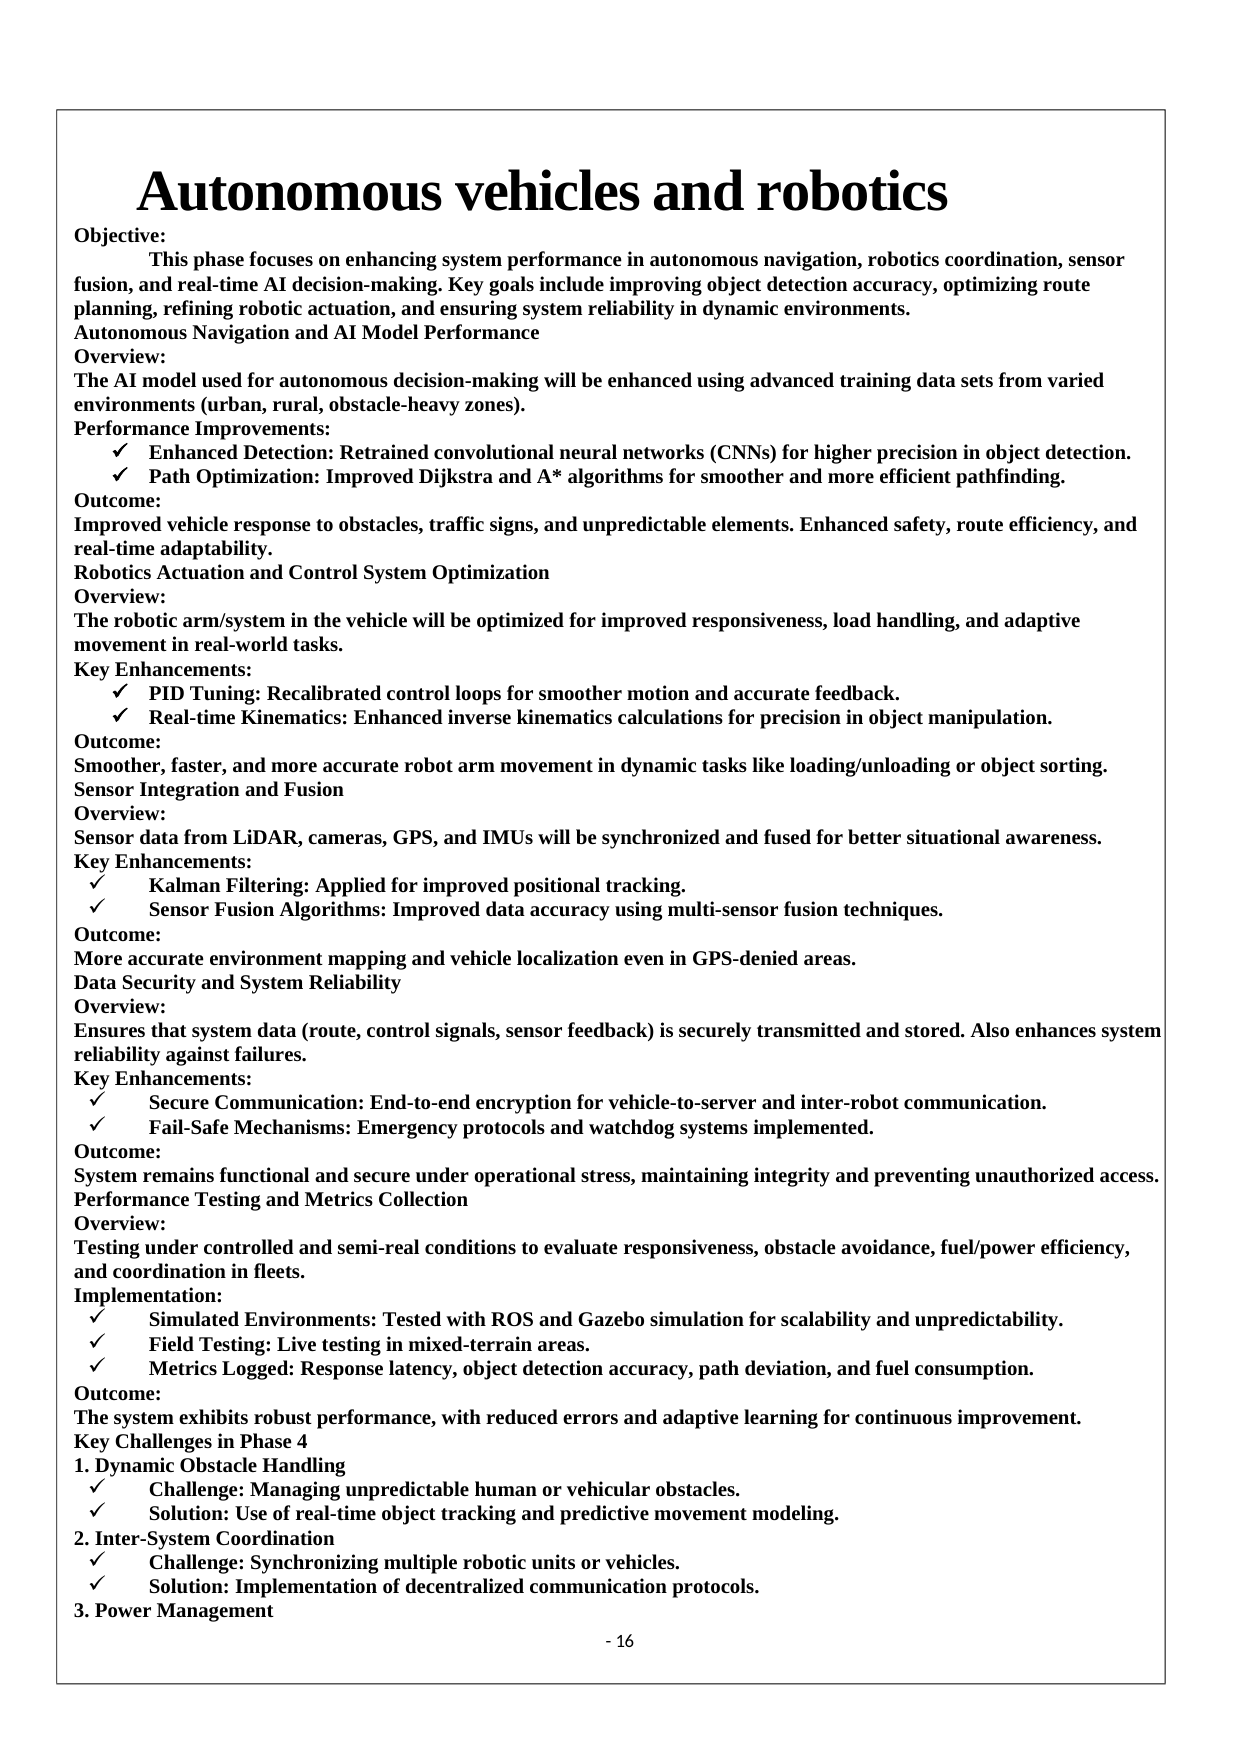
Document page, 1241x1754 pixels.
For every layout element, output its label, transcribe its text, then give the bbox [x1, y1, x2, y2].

text Key Challenges in Phase 4 [74, 1429, 1166, 1453]
list Real-time Kinematics: Enhanced inverse kinematics calculations for precision in object manipulation. [111, 704, 1166, 729]
list Field Testing: Live testing in mixed-terrain areas. [88, 1332, 1166, 1356]
list Enhanced Detection: Retrained convolutional neural networks (CNNs) for higher precision in object detection. [111, 440, 1166, 464]
list Simulated Environments: Tested with ROS and Gazebo simulation for scalability and unpredictability. [88, 1307, 1166, 1332]
text Sensor Integration and Fusion [74, 777, 1166, 801]
list Challenge: Managing unpredictable human or vehicular obstacles. [88, 1477, 1166, 1501]
text 3. Power Management [74, 1598, 1166, 1622]
text Robotics Actuation and Control System Optimization [74, 560, 1166, 584]
text More accurate environment mapping and vehicle localization even in GPS-denied areas. [74, 946, 1166, 970]
list PID Tuning: Recalibrated control loops for smoother motion and accurate feedback. [111, 681, 1166, 704]
text Outcome: [74, 1381, 1166, 1404]
text Ensures that system data (route, control signals, sensor feedback) is securely transmitted and stored. Also enhances system reliability against failures. [74, 1018, 1166, 1066]
list Path Optimization: Improved Dijkstra and A* algorithms for smoother and more efficient pathfinding. [111, 464, 1166, 488]
text Improved vehicle response to obstacles, traffic signs, and unpredictable elements. Enhanced safety, route efficiency, and real-time adaptability. [74, 512, 1166, 560]
text The system exhibits robust performance, with reduced errors and adaptive learning for continuous improvement. [74, 1404, 1166, 1429]
list Kalman Filtering: Applied for improved positional tracking. [88, 873, 1166, 897]
text System remains functional and secure under operational stress, maintaining integrity and preventing unauthorized access. [74, 1163, 1166, 1187]
text Overview: [74, 994, 1166, 1018]
text Performance Testing and Metrics Collection [74, 1187, 1166, 1211]
text Outcome: [74, 729, 1166, 753]
list Secure Communication: End-to-end encryption for vehicle-to-server and inter-robot communication. [88, 1090, 1166, 1114]
text The AI model used for autonomous decision-making will be enhanced using advanced training data sets from varied environments (urban, rural, obstacle-heavy zones). [74, 368, 1166, 416]
text 1. Dynamic Obstacle Handling [74, 1453, 1166, 1477]
list Challenge: Synchronizing multiple robotic units or vehicles. [88, 1549, 1166, 1574]
text Autonomous vehicles and robotics [74, 156, 1166, 223]
text Key Enhancements: [74, 656, 1166, 681]
text Implementation: [74, 1283, 1166, 1307]
text Outcome: [74, 922, 1166, 946]
text The robotic arm/system in the vehicle will be optimized for improved responsiveness, load handling, and adaptive movement in real-world tasks. [74, 608, 1166, 656]
text 2. Inter-System Coordination [74, 1526, 1166, 1549]
text Smoother, faster, and more accurate robot arm movement in dynamic tasks like loading/unloading or object sorting. [74, 753, 1166, 777]
text Key Enhancements: [74, 849, 1166, 873]
text Sensor data from LiDAR, cameras, GPS, and IMUs will be synchronized and fused for better situational awareness. [74, 825, 1166, 849]
list Solution: Use of real-time object tracking and predictive movement modeling. [88, 1501, 1166, 1526]
list Sensor Fusion Algorithms: Improved data accuracy using multi-sensor fusion techniques. [88, 897, 1166, 922]
text Objective: [74, 223, 1166, 247]
text Overview: [74, 801, 1166, 825]
text Testing under controlled and semi-real conditions to evaluate responsiveness, obstacle avoidance, fuel/power efficiency, and coordination in fleets. [74, 1235, 1166, 1283]
text Key Enhancements: [74, 1066, 1166, 1090]
text Overview: [74, 344, 1166, 368]
text Overview: [74, 1211, 1166, 1235]
text Data Security and System Reliability [74, 970, 1166, 994]
text Overview: [74, 584, 1166, 608]
text Outcome: [74, 488, 1166, 512]
text Performance Improvements: [74, 416, 1166, 440]
list Solution: Implementation of decentralized communication protocols. [88, 1574, 1166, 1598]
list Fail-Safe Mechanisms: Emergency protocols and watchdog systems implemented. [88, 1114, 1166, 1139]
text Autonomous Navigation and AI Model Performance [74, 319, 1166, 344]
text This phase focuses on enhancing system performance in autonomous navigation, robotics coordination, sensor fusion, and real-time AI decision-making. Key goals include improving object detection accuracy, optimizing route planning, refining robotic actuation, and ensuring system reliability in dynamic environments. [74, 247, 1166, 319]
list Metrics Logged: Response latency, object detection accuracy, path deviation, and fuel consumption. [88, 1356, 1166, 1381]
text Outcome: [74, 1139, 1166, 1163]
